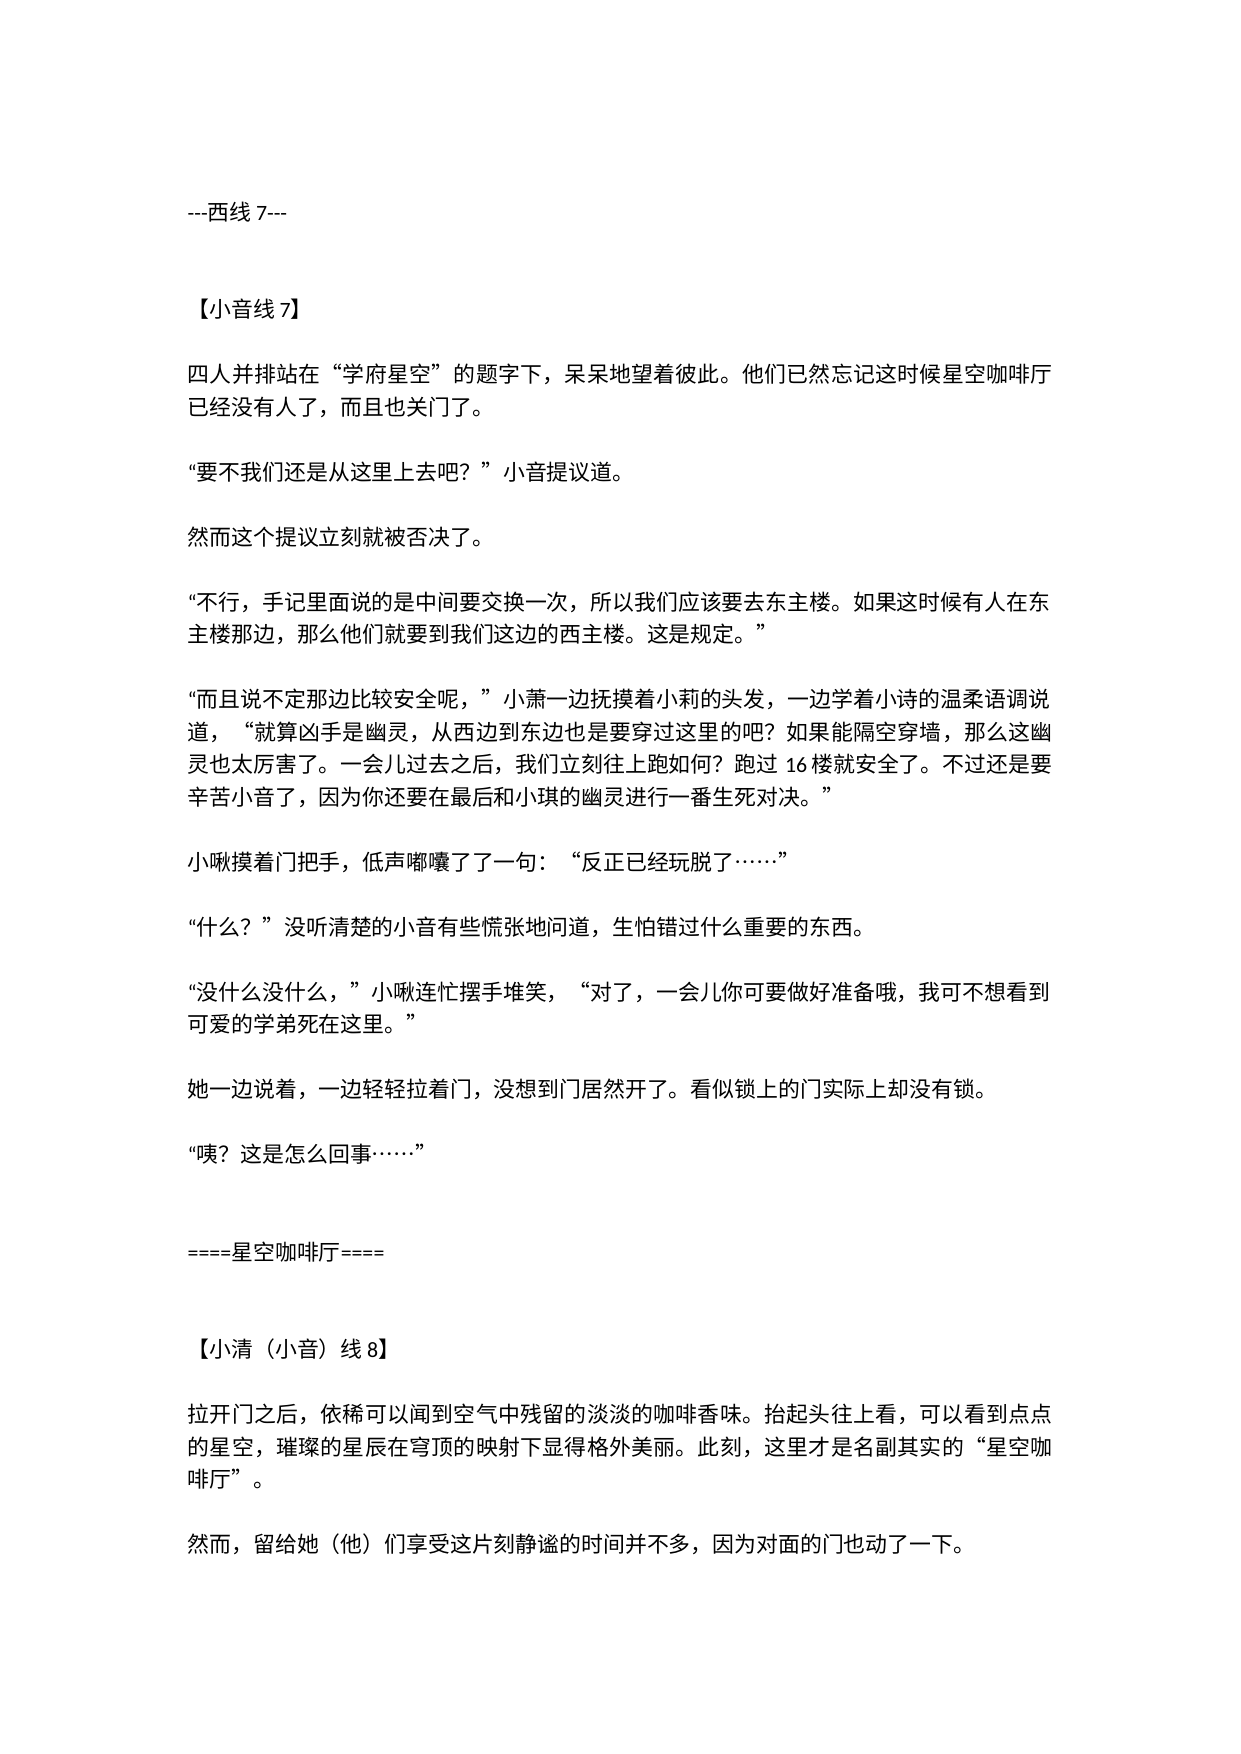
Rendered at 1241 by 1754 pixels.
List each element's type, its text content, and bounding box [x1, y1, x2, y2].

text “什么？”没听清楚的小音有些慌张地问道，生怕错过什么重要的东西。 [187, 909, 1053, 942]
text “咦？这是怎么回事……” [187, 1137, 1053, 1169]
text 四人并排站在“学府星空”的题字下，呆呆地望着彼此。他们已然忘记这时候星空咖啡厅已经没有人了，而且也关门了。 [187, 357, 1053, 422]
text “没什么没什么，”小啾连忙摆手堆笑，“对了，一会儿你可要做好准备哦，我可不想看到可爱的学弟死在这里。” [187, 974, 1053, 1039]
text ---西线7--- [187, 194, 1053, 227]
text 她一边说着，一边轻轻拉着门，没想到门居然开了。看似锁上的门实际上却没有锁。 [187, 1072, 1053, 1104]
text 【小音线7】 [187, 292, 1053, 324]
text “要不我们还是从这里上去吧？”小音提议道。 [187, 454, 1053, 487]
text 然而这个提议立刻就被否决了。 [187, 519, 1053, 552]
text 然而，留给她（他）们享受这片刻静谧的时间并不多，因为对面的门也动了一下。 [187, 1527, 1053, 1559]
text ====星空咖啡厅==== [187, 1234, 1053, 1267]
text “不行，手记里面说的是中间要交换一次，所以我们应该要去东主楼。如果这时候有人在东主楼那边，那么他们就要到我们这边的西主楼。这是规定。” [187, 584, 1053, 649]
text 小啾摸着门把手，低声嘟囔了了一句：“反正已经玩脱了……” [187, 844, 1053, 877]
text “而且说不定那边比较安全呢，”小萧一边抚摸着小莉的头发，一边学着小诗的温柔语调说道，“就算凶手是幽灵，从西边到东边也是要穿过这里的吧？如果能隔空穿墙，那么这幽灵也太厉害了。一会儿过去之后，我们立刻往上跑如何？跑过16楼就安全了。不过还是要辛苦小音了，因为你还要在最后和小琪的幽灵进行一番生死对决。” [187, 682, 1053, 812]
text 【小清（小音）线8】 [187, 1332, 1053, 1364]
text 拉开门之后，依稀可以闻到空气中残留的淡淡的咖啡香味。抬起头往上看，可以看到点点的星空，璀璨的星辰在穹顶的映射下显得格外美丽。此刻，这里才是名副其实的“星空咖啡厅”。 [187, 1397, 1053, 1494]
